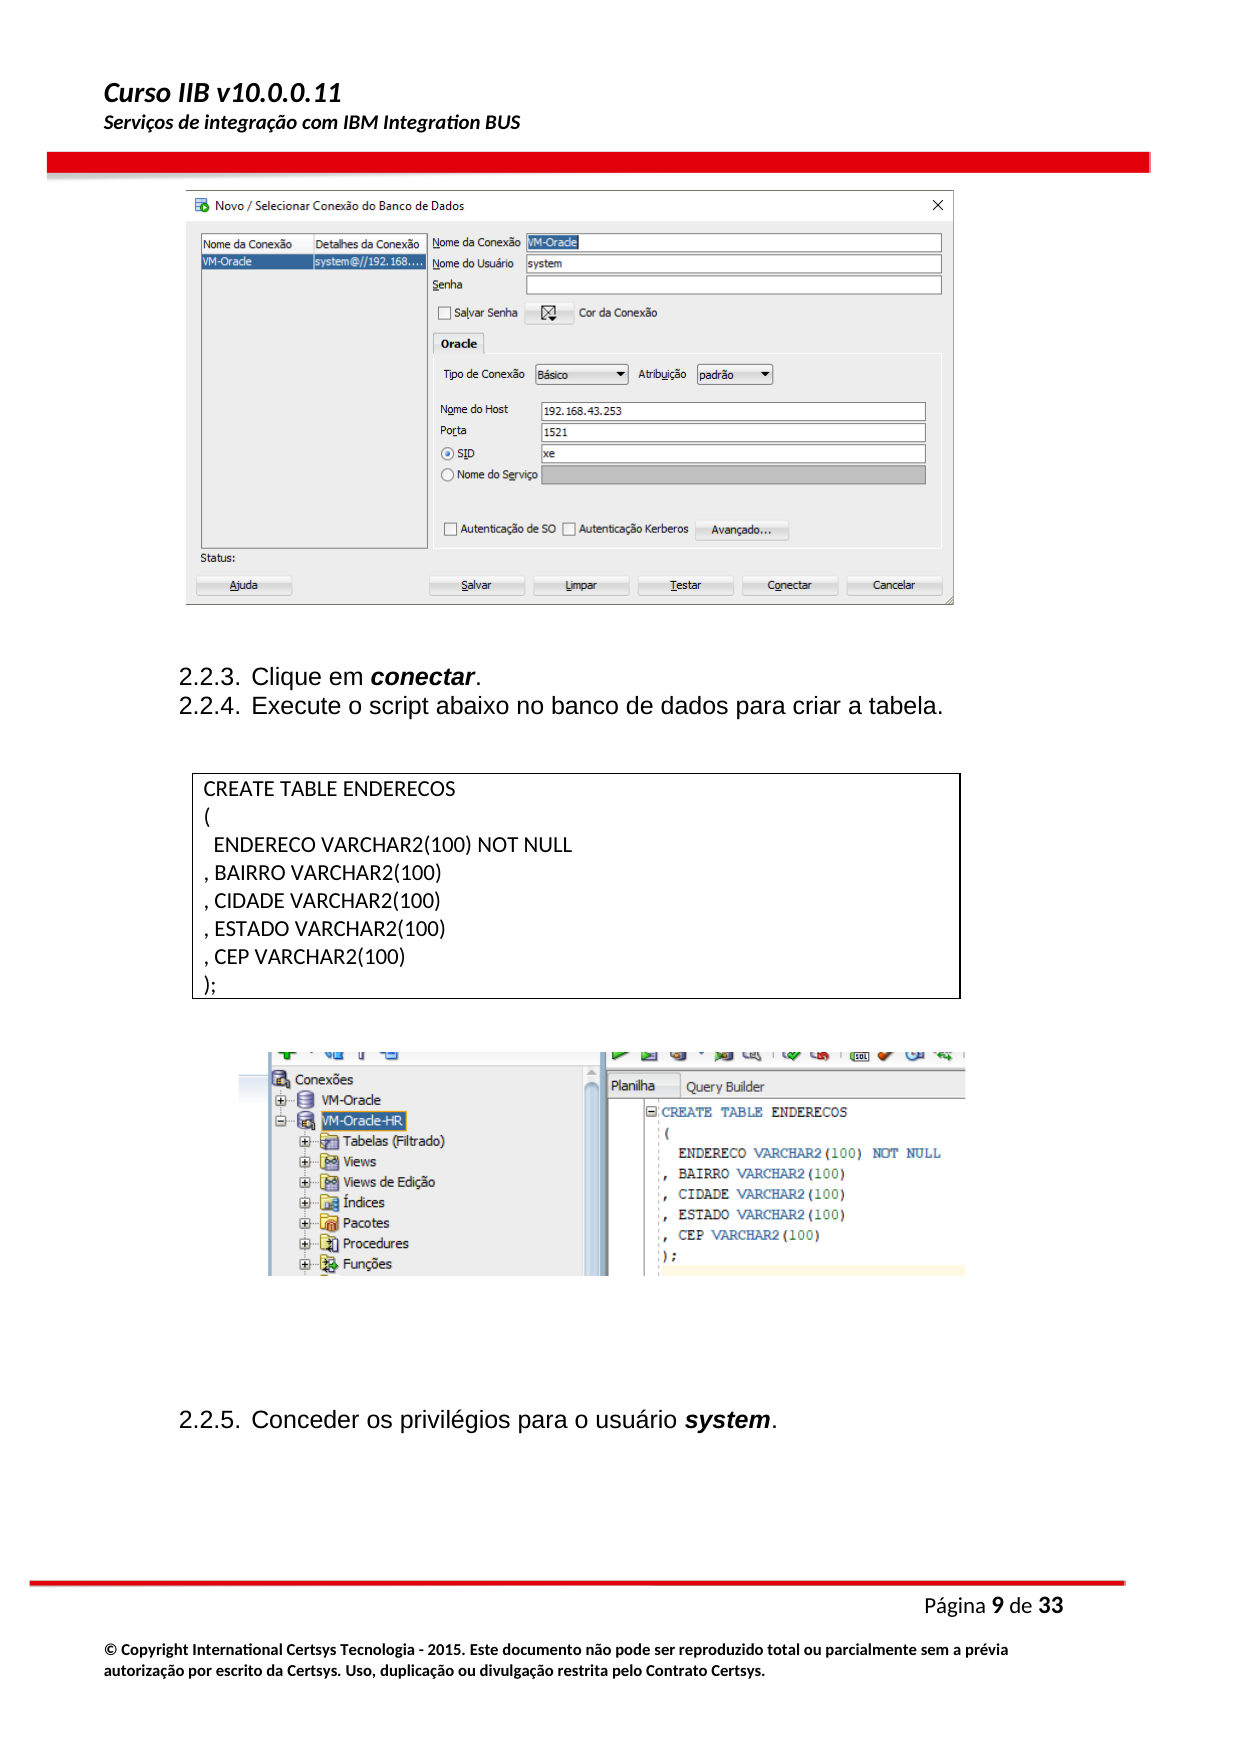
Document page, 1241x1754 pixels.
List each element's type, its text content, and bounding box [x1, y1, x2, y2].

list Execute o script abaixo no banco de dados para criar a tabela. [178, 691, 1063, 720]
picture [46, 59, 1154, 187]
picture [238, 1052, 966, 1276]
picture [29, 1559, 1129, 1589]
list Clique em conectar. [178, 662, 1063, 691]
list Conceder os privilégios para o usuário system. [178, 1405, 1063, 1434]
table_header CREATE TABLE ENDERECOS ( ENDERECO VARCHAR2(100) NOT NULL , BAIRRO VARCHAR2(100) , CIDADE VARCHAR2(100) , ESTADO VARCHAR2(100) , CEP VARCHAR2(100) ); [193, 774, 959, 998]
picture [186, 190, 954, 605]
